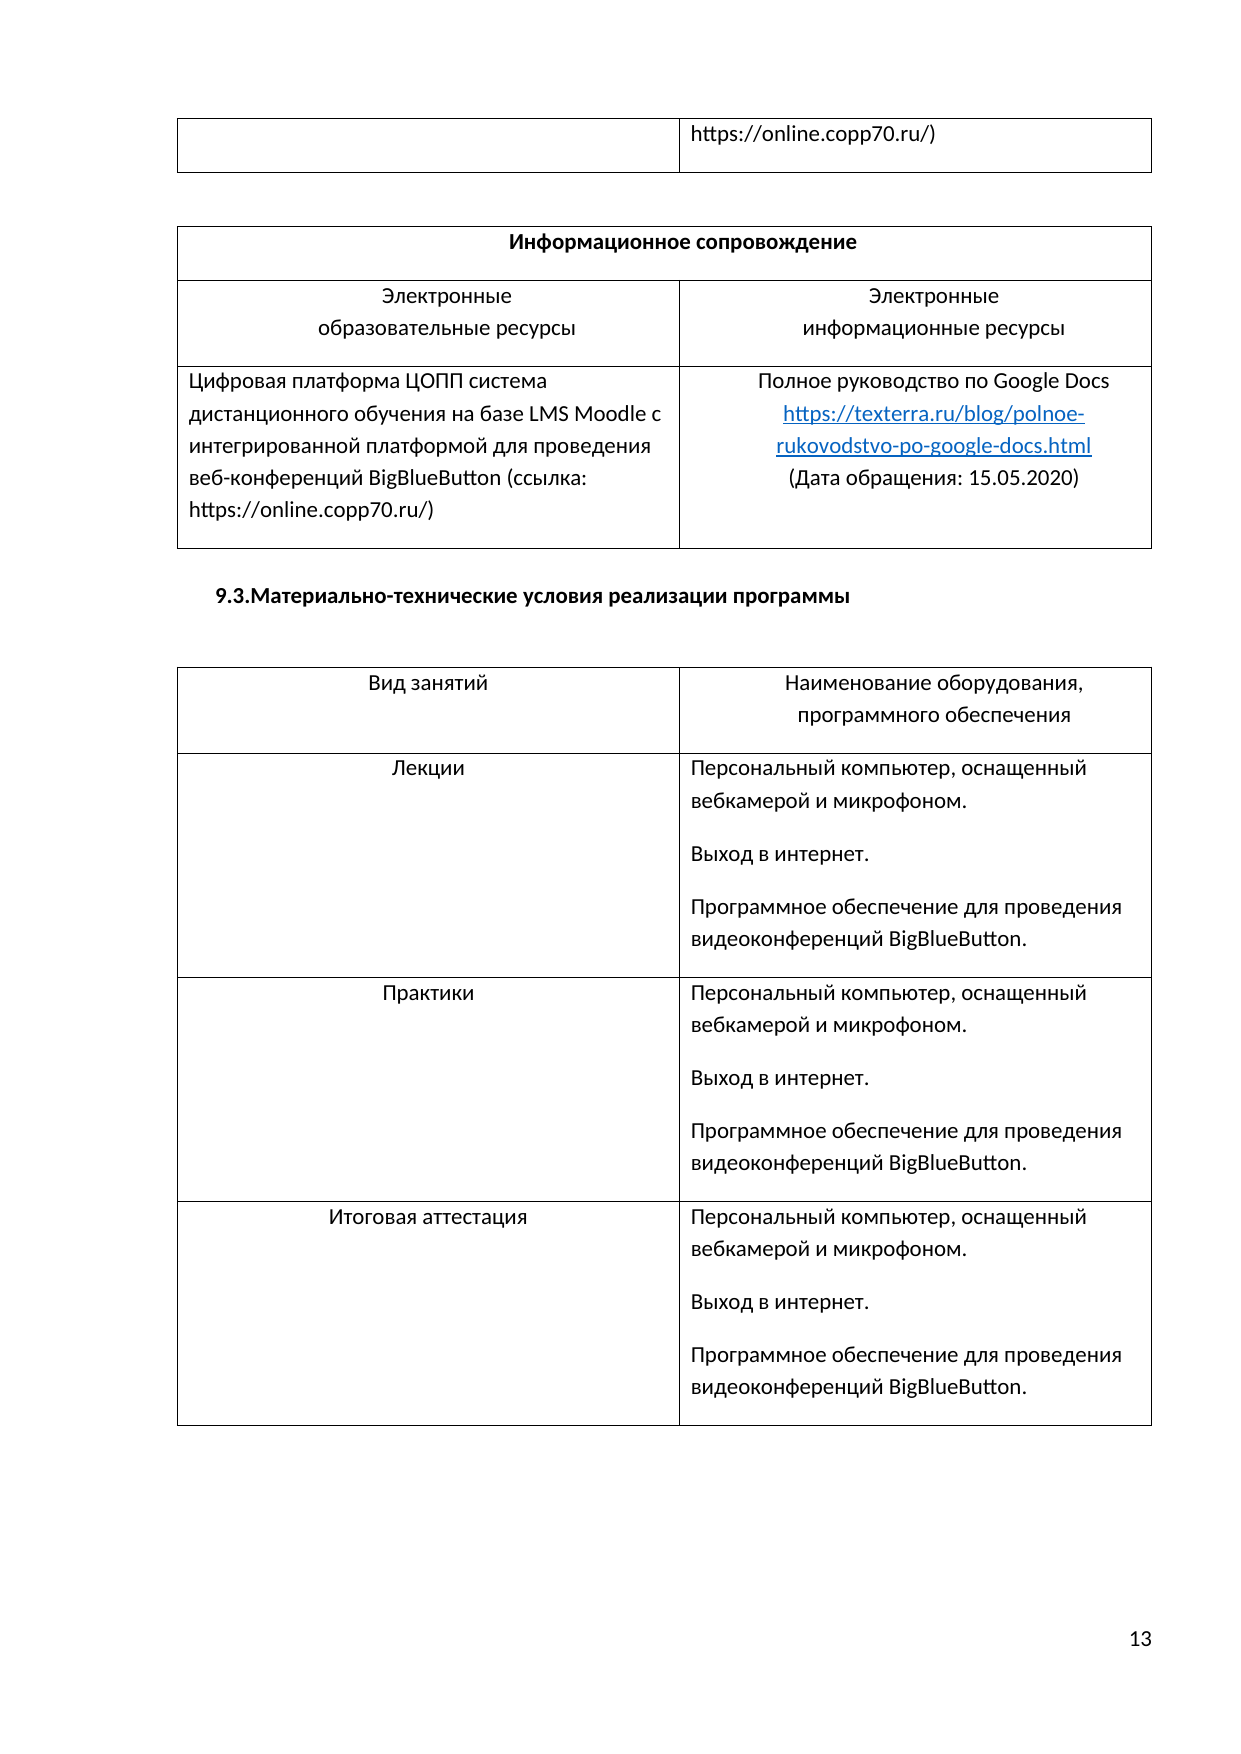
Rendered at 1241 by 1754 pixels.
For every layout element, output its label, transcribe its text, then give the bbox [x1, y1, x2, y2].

table_cell Электронные информационные ресурсы [680, 281, 1151, 366]
table_cell Электронные образовательные ресурсы [178, 281, 679, 366]
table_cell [178, 119, 679, 172]
table_cell Персональный компьютер, оснащенный вебкамерой и микрофоном. Выход в интернет. Программное обеспечение для проведения видеоконференций BigBlueButton. [680, 1202, 1151, 1425]
table_cell Лекции [178, 754, 679, 977]
table_cell Цифровая платформа ЦОПП система дистанционного обучения на базе LMS Moodle с интегрированной платформой для проведения веб-конференций BigBlueButton (ссылка: https://online.copp70.ru/) [178, 367, 679, 548]
table_header Наименование оборудования, программного обеспечения [680, 668, 1151, 752]
table_cell Итоговая аттестация [178, 1202, 679, 1425]
table_cell Персональный компьютер, оснащенный вебкамерой и микрофоном. Выход в интернет. Программное обеспечение для проведения видеоконференций BigBlueButton. [680, 978, 1151, 1201]
table_header Информационное сопровождение [178, 227, 1151, 280]
list 9.3.Материально-технические условия реализации программы [215, 581, 1152, 609]
table_cell Практики [178, 978, 679, 1201]
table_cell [680, 119, 1151, 172]
table_cell Полное руководство по Google Docs https://texterra.ru/blog/polnoe-rukovodstvo-po-google-docs.html (Дата обращения: 15.05.2020) [680, 367, 1151, 548]
table_cell Персональный компьютер, оснащенный вебкамерой и микрофоном. Выход в интернет. Программное обеспечение для проведения видеоконференций BigBlueButton. [680, 754, 1151, 977]
table_header Вид занятий [178, 668, 679, 752]
